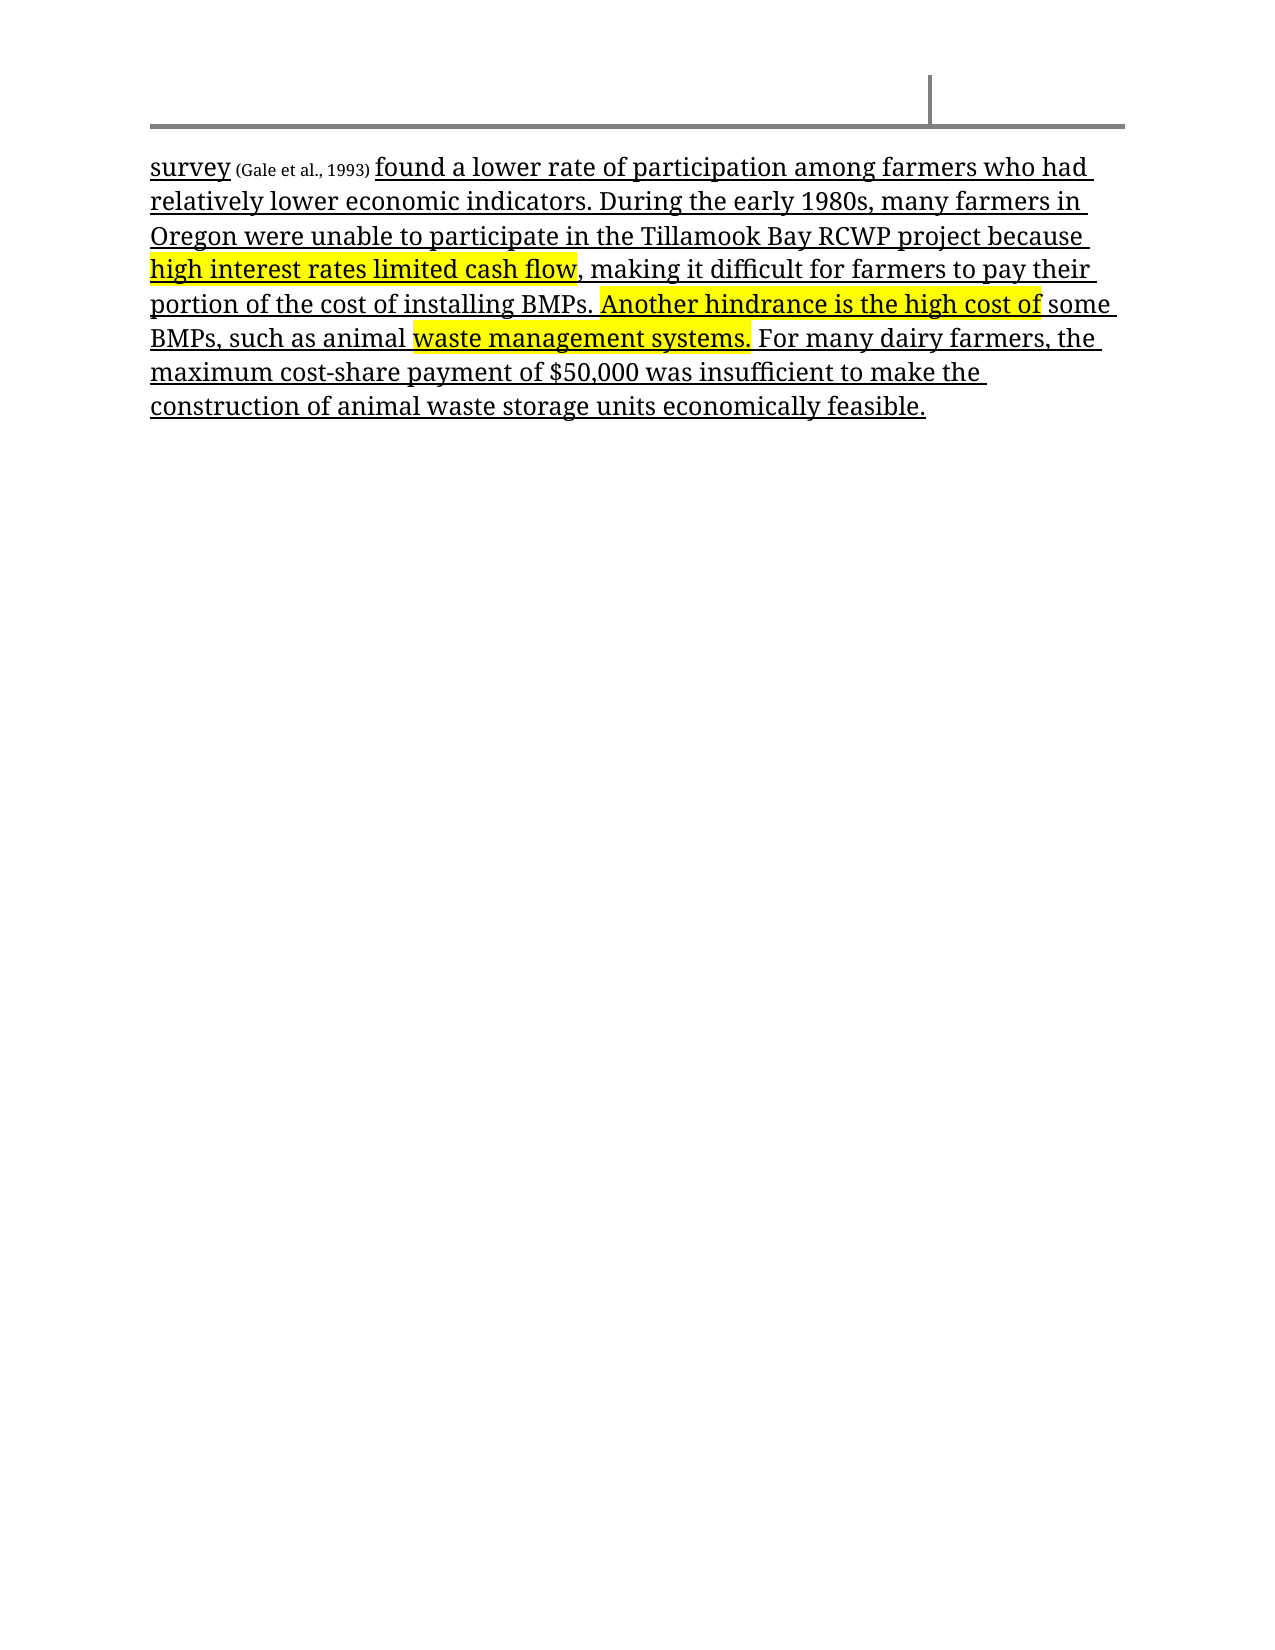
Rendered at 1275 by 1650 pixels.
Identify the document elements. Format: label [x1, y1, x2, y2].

text [150, 150, 1125, 422]
